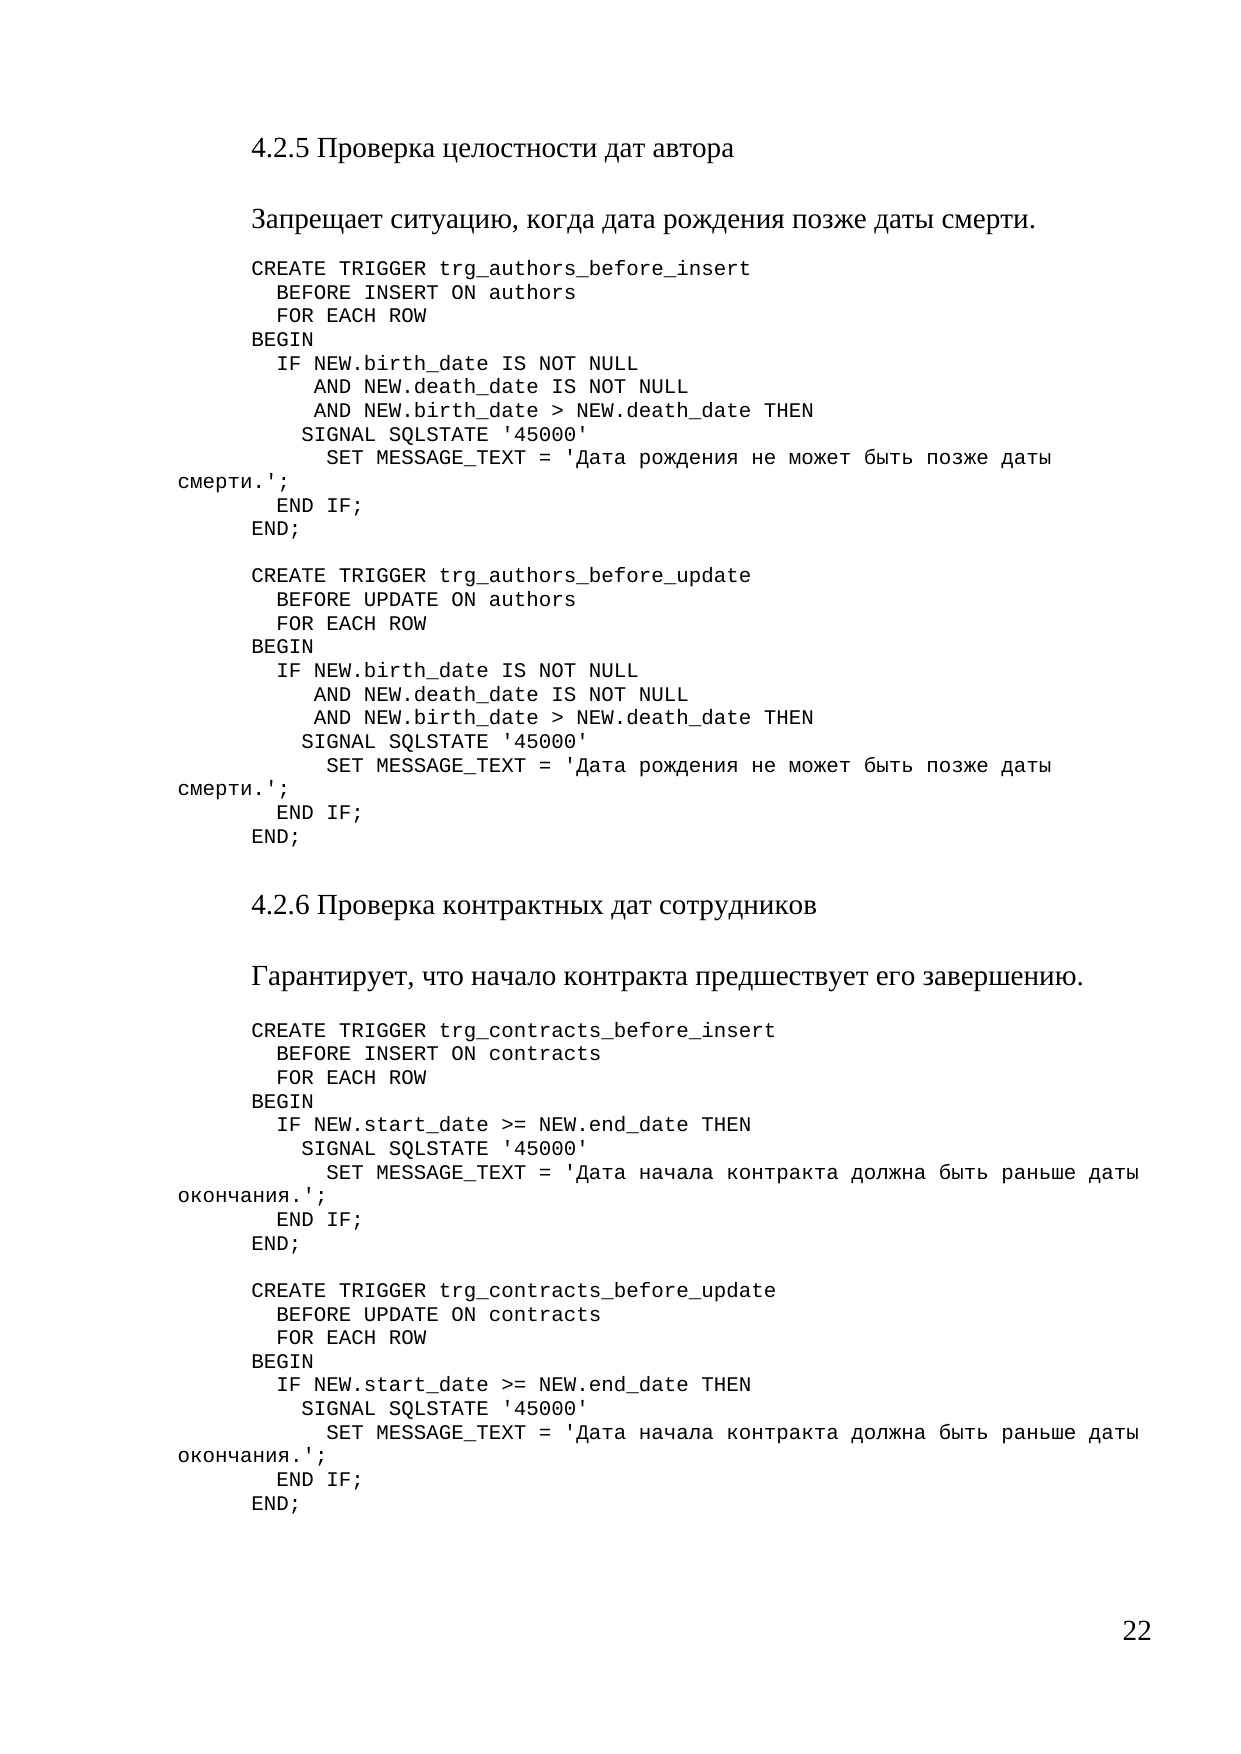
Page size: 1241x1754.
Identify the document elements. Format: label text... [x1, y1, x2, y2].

text FOR EACH ROW [177, 305, 1152, 329]
text CREATE TRIGGER trg_authors_before_update [177, 566, 1152, 589]
text END IF; [177, 494, 1152, 518]
text BEGIN [177, 1351, 1152, 1374]
text FOR EACH ROW [177, 1327, 1152, 1351]
text SET MESSAGE_TEXT = 'Дата начала контракта должна быть раньше даты окончания.'; [177, 1422, 1152, 1469]
text IF NEW.start_date >= NEW.end_date THEN [177, 1114, 1152, 1138]
text BEGIN [177, 329, 1152, 353]
text BEFORE INSERT ON authors [177, 282, 1152, 305]
text END; [177, 1493, 1152, 1516]
text BEFORE INSERT ON contracts [177, 1043, 1152, 1067]
text SIGNAL SQLSTATE '45000' [177, 1398, 1152, 1422]
subtitle Проверка целостности дат автора [251, 130, 1152, 163]
text FOR EACH ROW [177, 1067, 1152, 1091]
text END IF; [177, 802, 1152, 826]
text AND NEW.death_date IS NOT NULL [177, 684, 1152, 707]
text SIGNAL SQLSTATE '45000' [177, 1138, 1152, 1162]
text END; [177, 518, 1152, 542]
text SIGNAL SQLSTATE '45000' [177, 731, 1152, 755]
text END IF; [177, 1469, 1152, 1493]
text SET MESSAGE_TEXT = 'Дата рождения не может быть позже даты смерти.'; [177, 755, 1152, 802]
text SIGNAL SQLSTATE '45000' [177, 424, 1152, 447]
text BEFORE UPDATE ON authors [177, 589, 1152, 613]
text AND NEW.birth_date > NEW.death_date THEN [177, 707, 1152, 731]
text CREATE TRIGGER trg_authors_before_insert [177, 258, 1152, 282]
subtitle Проверка контрактных дат сотрудников [251, 887, 1152, 920]
text END IF; [177, 1209, 1152, 1233]
text CREATE TRIGGER trg_contracts_before_insert [177, 1020, 1152, 1043]
text SET MESSAGE_TEXT = 'Дата начала контракта должна быть раньше даты окончания.'; [177, 1162, 1152, 1209]
text FOR EACH ROW [177, 613, 1152, 636]
text IF NEW.birth_date IS NOT NULL [177, 660, 1152, 684]
text END; [177, 1233, 1152, 1256]
text BEGIN [177, 1091, 1152, 1114]
text Гарантирует, что начало контракта предшествует его завершению. [177, 958, 1152, 991]
text Запрещает ситуацию, когда дата рождения позже даты смерти. [177, 201, 1152, 234]
text END; [177, 826, 1152, 849]
text AND NEW.birth_date > NEW.death_date THEN [177, 400, 1152, 424]
text CREATE TRIGGER trg_contracts_before_update [177, 1280, 1152, 1303]
text AND NEW.death_date IS NOT NULL [177, 376, 1152, 400]
text IF NEW.birth_date IS NOT NULL [177, 353, 1152, 376]
text SET MESSAGE_TEXT = 'Дата рождения не может быть позже даты смерти.'; [177, 447, 1152, 494]
text BEGIN [177, 636, 1152, 660]
text IF NEW.start_date >= NEW.end_date THEN [177, 1374, 1152, 1398]
text BEFORE UPDATE ON contracts [177, 1303, 1152, 1327]
